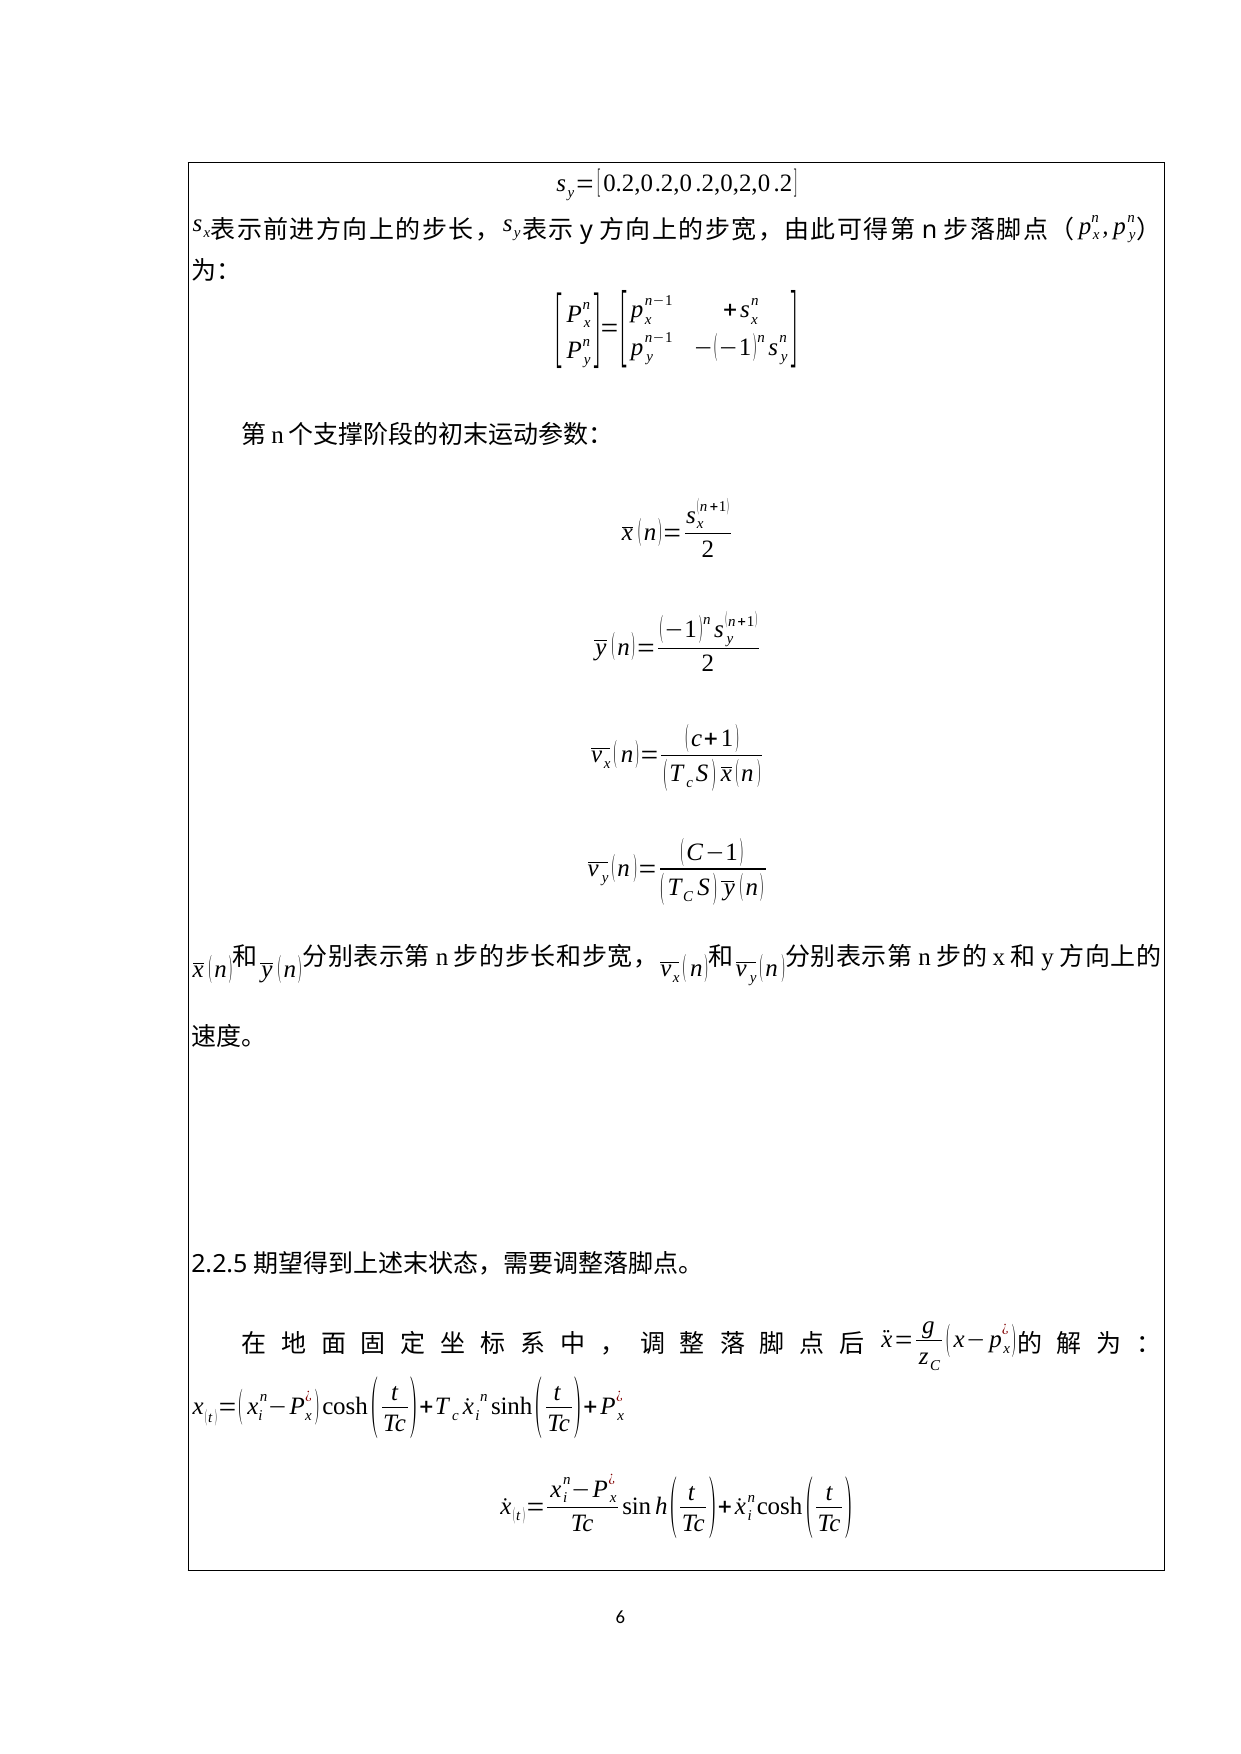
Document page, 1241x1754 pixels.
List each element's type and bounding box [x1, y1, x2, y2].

table_cell [189, 163, 1164, 1570]
